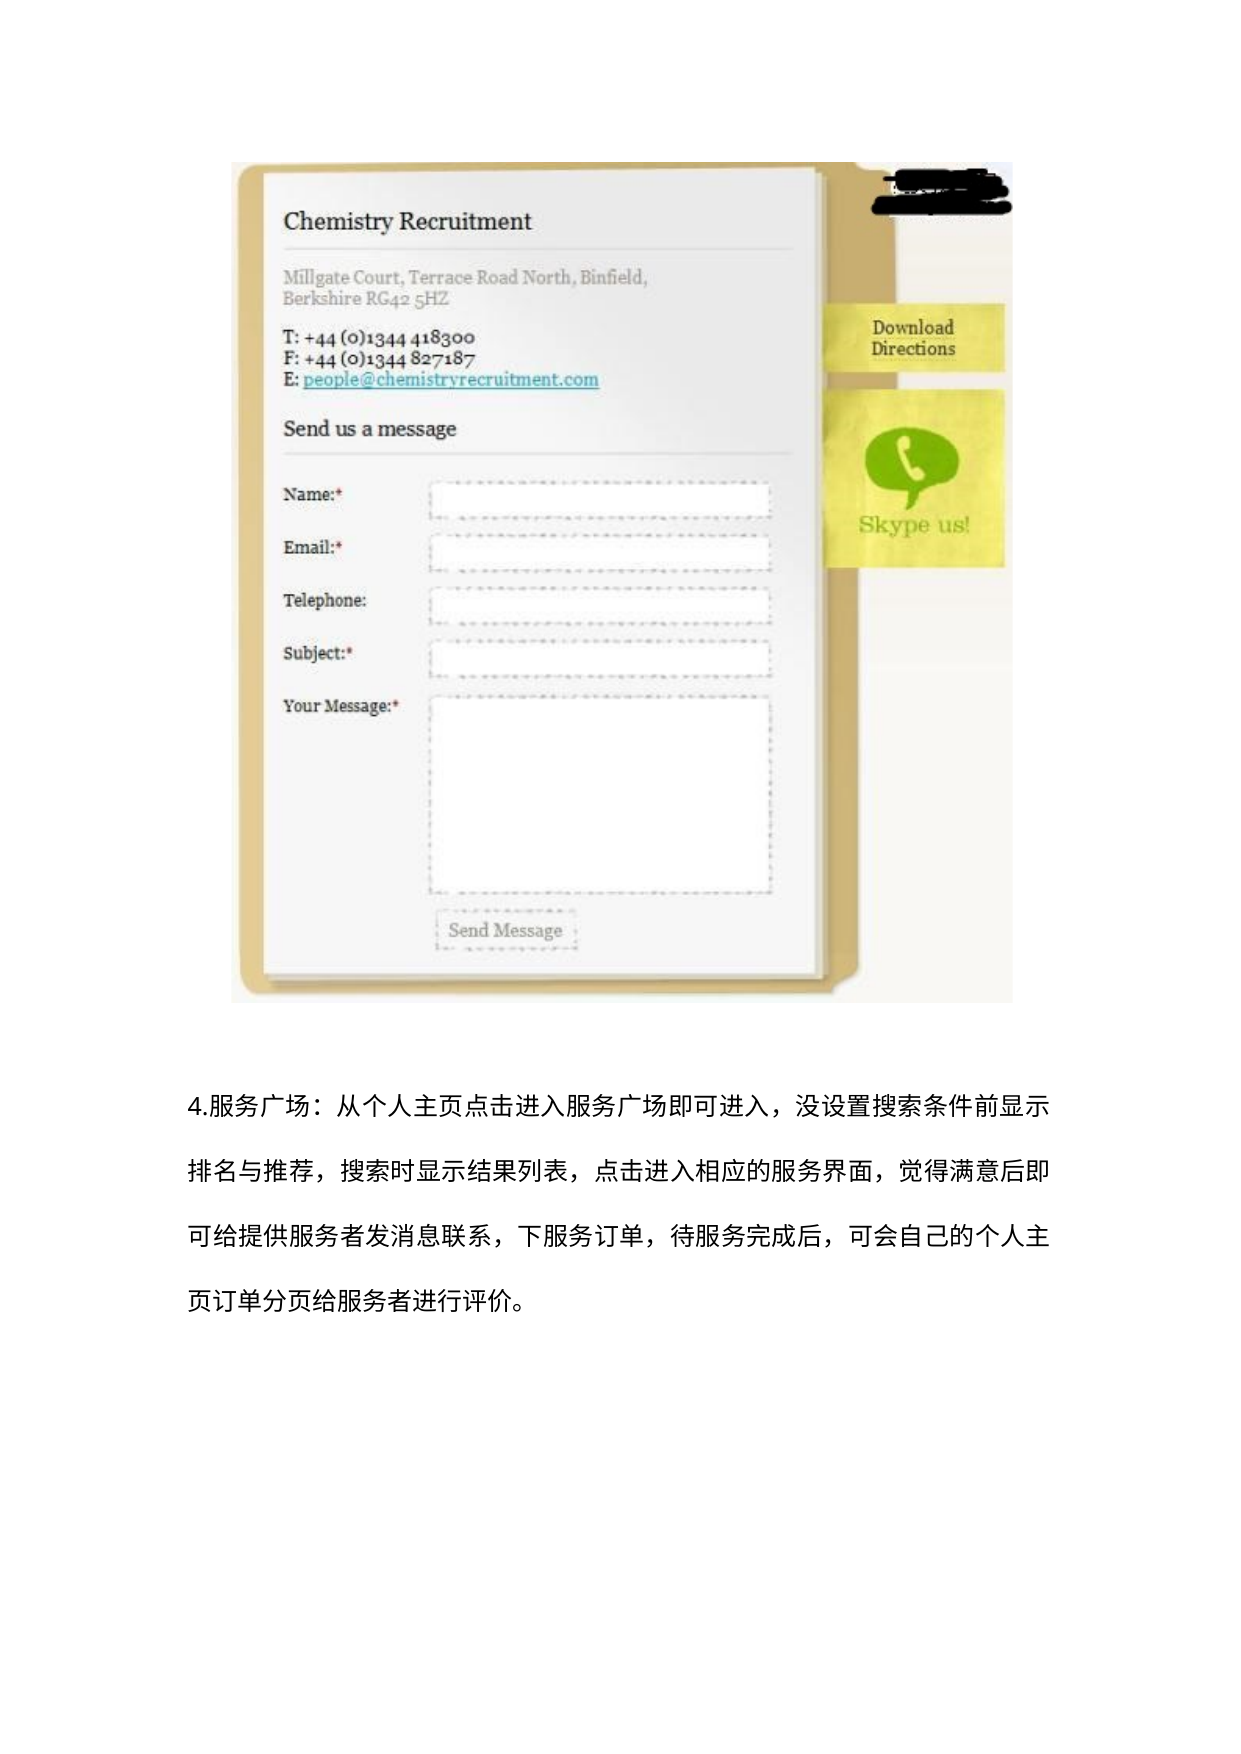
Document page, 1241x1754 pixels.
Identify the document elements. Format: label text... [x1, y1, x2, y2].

text 4.服务广场：从个人主页点击进入服务广场即可进入，没设置搜索条件前显示排名与推荐，搜索时显示结果列表，点击进入相应的服务界面，觉得满意后即可给提供服务者发消息联系，下服务订单，待服务完成后，可会自己的个人主页订单分页给服务者进行评价。 [187, 1072, 1053, 1332]
picture [231, 162, 1013, 1003]
